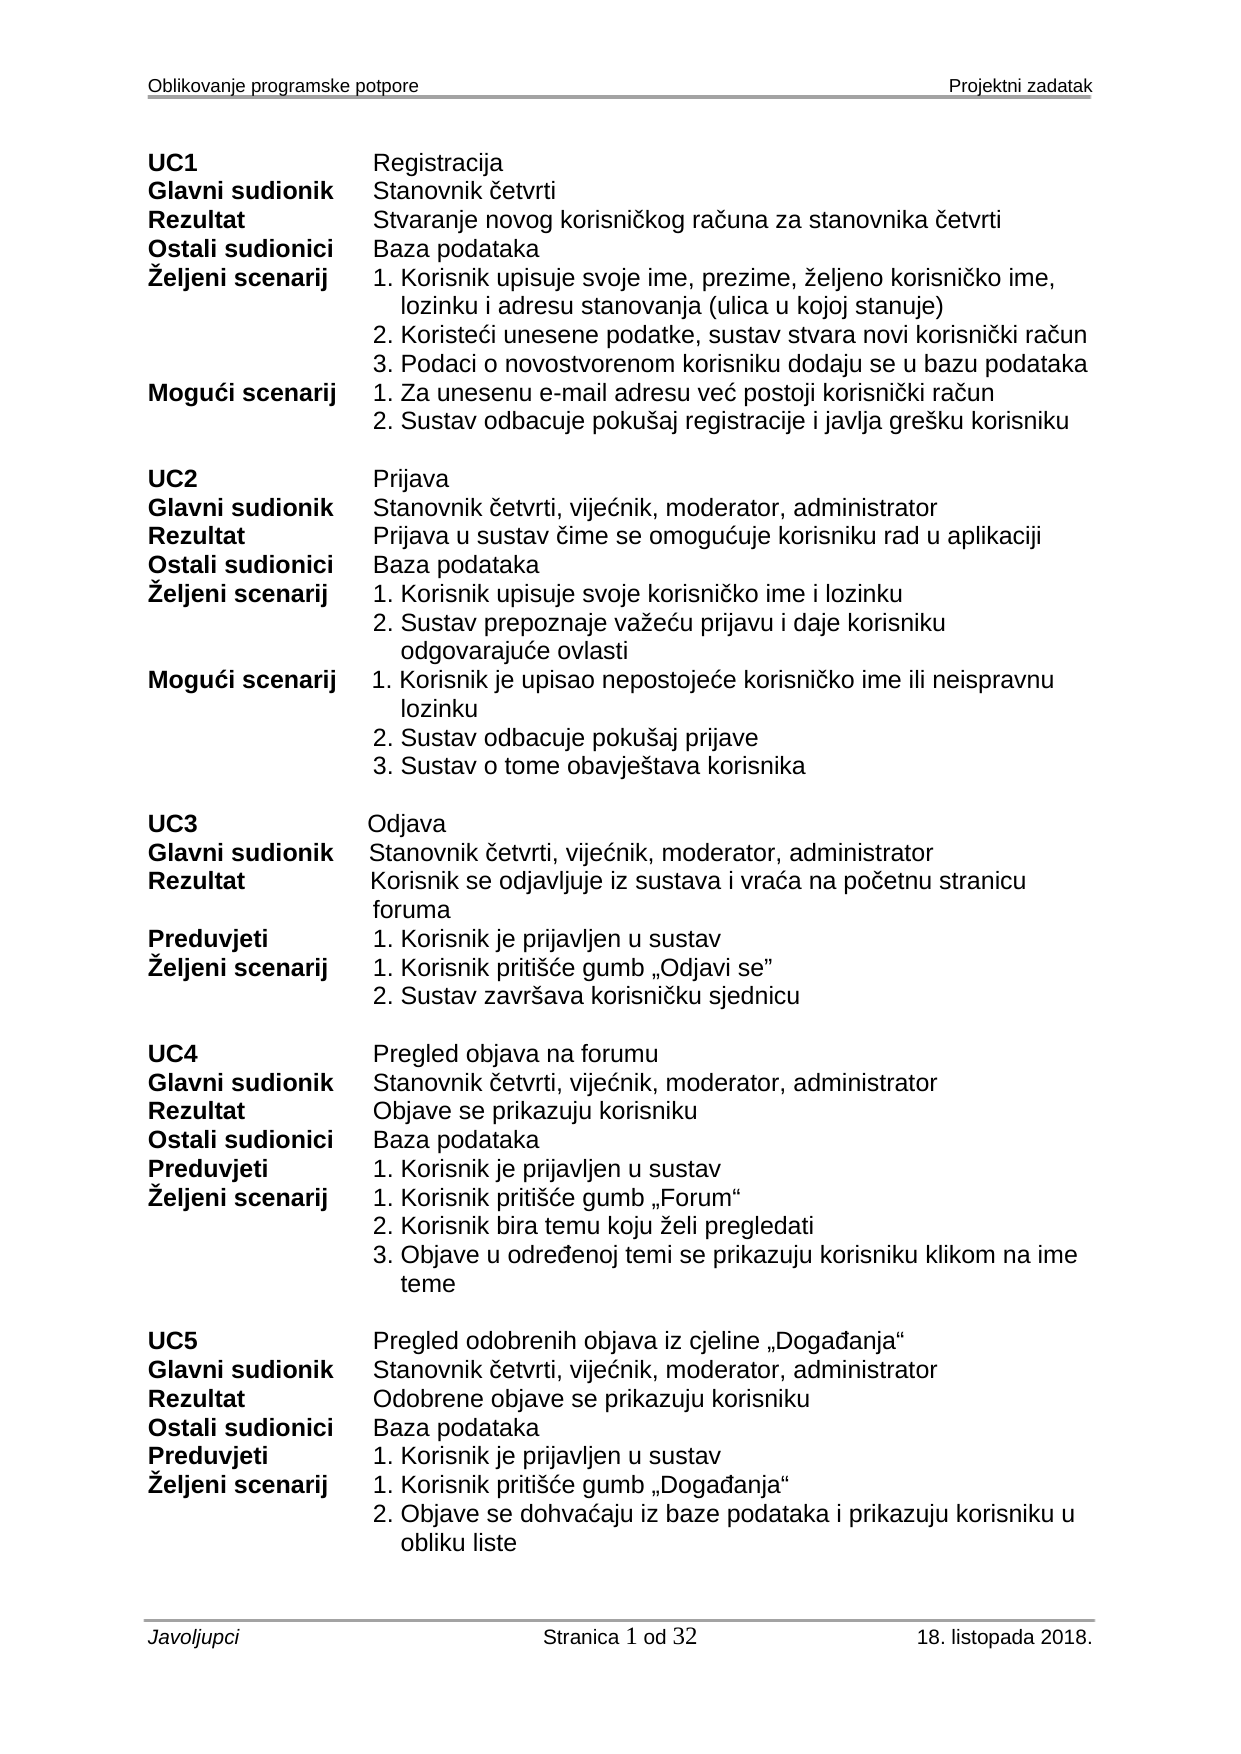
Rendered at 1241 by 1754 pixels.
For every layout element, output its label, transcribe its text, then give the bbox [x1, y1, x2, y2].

text Preduvjeti 1. Korisnik je prijavljen u sustav [148, 1154, 1093, 1183]
text Rezultat Odobrene objave se prikazuju korisniku [148, 1384, 1093, 1413]
text UC4 Pregled objava na forumu [148, 1039, 1093, 1068]
text 2. Objave se dohvaćaju iz baze podataka i prikazuju korisniku u [373, 1499, 1093, 1528]
text Ostali sudionici Baza podataka [148, 1125, 1093, 1154]
text 2. Korisnik bira temu koju želi pregledati [148, 1211, 1093, 1240]
text 2. Sustav odbacuje pokušaj prijave [148, 723, 1093, 751]
text obliku liste [373, 1528, 1093, 1556]
text Rezultat Korisnik se odjavljuje iz sustava i vraća na početnu stranicu [148, 866, 1093, 895]
text Ostali sudionici Baza podataka [148, 1413, 1093, 1441]
text Glavni sudionik Stanovnik četvrti, vijećnik, moderator, administrator [148, 493, 1093, 521]
picture [147, 95, 1092, 99]
text Željeni scenarij 1. Korisnik pritišće gumb „Forum“ [148, 1183, 1093, 1211]
text Ostali sudionici Baza podataka [148, 550, 1093, 579]
text lozinku i adresu stanovanja (ulica u kojoj stanuje) [373, 291, 1093, 320]
text Ostali sudionici Baza podataka [148, 234, 1093, 263]
text 2. Sustav odbacuje pokušaj registracije i javlja grešku korisniku [148, 406, 1093, 435]
text UC2 Prijava [148, 464, 1093, 493]
text Preduvjeti 1. Korisnik je prijavljen u sustav [148, 924, 1093, 953]
text 2. Sustav prepoznaje važeću prijavu i daje korisniku [373, 608, 1093, 636]
text 2. Sustav završava korisničku sjednicu [148, 981, 1093, 1010]
text 2. Koristeći unesene podatke, sustav stvara novi korisnički račun [148, 320, 1093, 349]
text teme [298, 1269, 1093, 1298]
text odgovarajuće ovlasti [373, 636, 1093, 665]
text UC1 Registracija [148, 148, 1093, 176]
text lozinku [373, 694, 1093, 723]
text Glavni sudionik Stanovnik četvrti, vijećnik, moderator, administrator [148, 1355, 1093, 1384]
text Glavni sudionik Stanovnik četvrti, vijećnik, moderator, administrator [148, 1068, 1093, 1096]
text Mogući scenarij 1. Korisnik je upisao nepostojeće korisničko ime ili neispravnu [148, 665, 1093, 694]
text Glavni sudionik Stanovnik četvrti, vijećnik, moderator, administrator [148, 838, 1093, 866]
text Rezultat Prijava u sustav čime se omogućuje korisniku rad u aplikaciji [148, 521, 1093, 550]
text Željeni scenarij 1. Korisnik pritišće gumb „Odjavi se” [148, 953, 1093, 981]
text UC5 Pregled odobrenih objava iz cjeline „Događanja“ [148, 1326, 1093, 1355]
text 3. Sustav o tome obavještava korisnika [298, 751, 1093, 780]
text Rezultat Objave se prikazuju korisniku [148, 1096, 1093, 1125]
text Željeni scenarij 1. Korisnik pritišće gumb „Događanja“ [148, 1470, 1093, 1499]
text Glavni sudionik Stanovnik četvrti [148, 176, 1093, 205]
text Rezultat Stvaranje novog korisničkog računa za stanovnika četvrti [148, 205, 1093, 234]
text 3. Objave u određenoj temi se prikazuju korisniku klikom na ime [148, 1240, 1093, 1269]
text Mogući scenarij 1. Za unesenu e-mail adresu već postoji korisnički račun [148, 378, 1093, 406]
text UC3 Odjava [148, 809, 1093, 838]
text Željeni scenarij 1. Korisnik upisuje svoje ime, prezime, željeno korisničko ime, [148, 263, 1093, 291]
text 3. Podaci o novostvorenom korisniku dodaju se u bazu podataka [298, 349, 1093, 378]
text foruma [373, 895, 1093, 924]
text Preduvjeti 1. Korisnik je prijavljen u sustav [148, 1441, 1093, 1470]
text Željeni scenarij 1. Korisnik upisuje svoje korisničko ime i lozinku [148, 579, 1093, 608]
